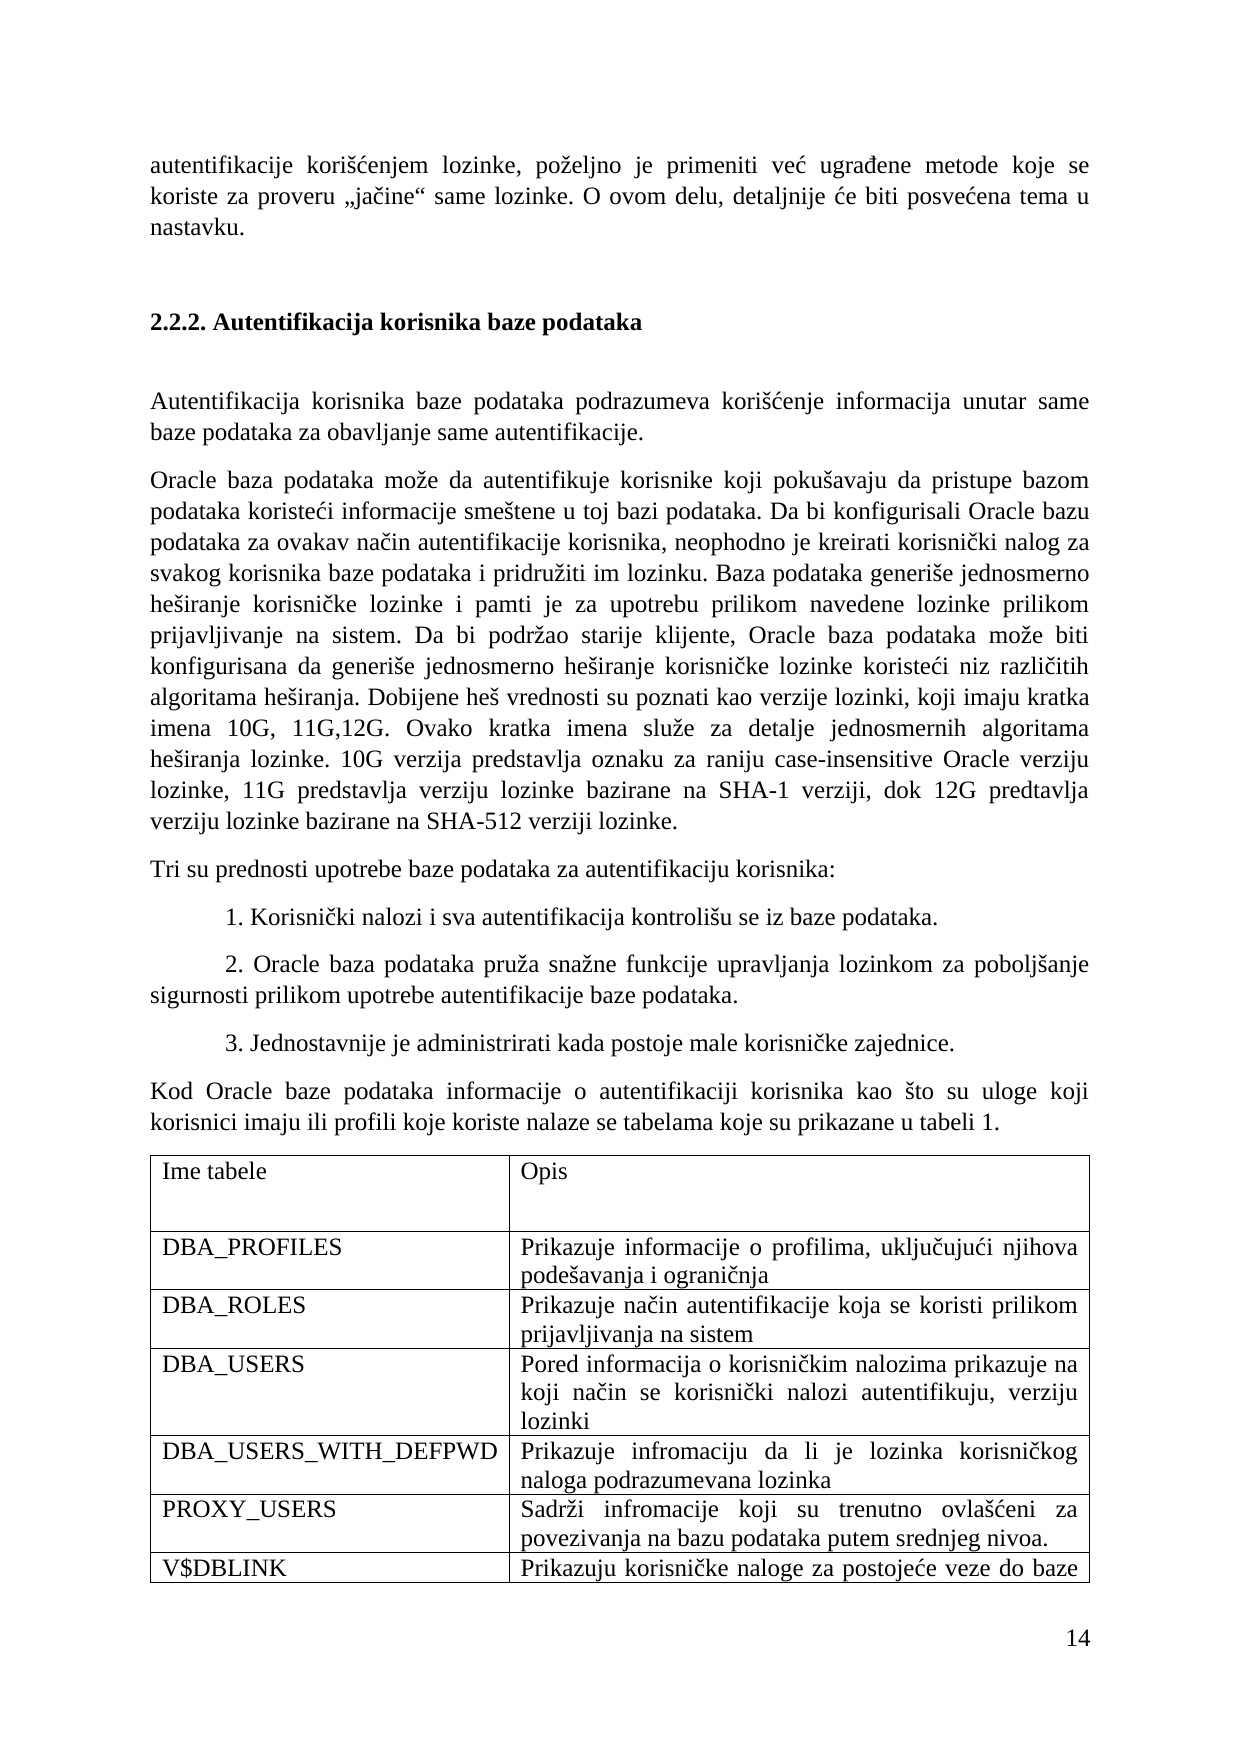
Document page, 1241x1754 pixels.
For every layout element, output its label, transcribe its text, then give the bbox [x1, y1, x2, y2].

table_cell DBA_USERS_WITH_DEFPWD [151, 1436, 509, 1493]
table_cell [510, 1553, 1089, 1582]
text 3. Jednostavnije je administrirati kada postoje male korisničke zajednice. [150, 1028, 1090, 1057]
text 1. Korisnički nalozi i sva autentifikacija kontrolišu se iz baze podataka. [150, 902, 1090, 931]
table_cell DBA_ROLES [151, 1290, 509, 1348]
subtitle 2.2.2. Autentifikacija korisnika baze podataka [150, 307, 1090, 336]
table_cell Sadrži infromacije koji su trenutno ovlašćeni za povezivanja na bazu podataka putem srednjeg nivoa. [510, 1495, 1089, 1552]
table_cell Prikazuje infromaciju da li je lozinka korisničkog naloga podrazumevana lozinka [510, 1436, 1089, 1493]
table_cell PROXY_USERS [151, 1495, 509, 1552]
table_cell DBA_USERS [151, 1349, 509, 1435]
table_cell Prikazuje način autentifikacije koja se koristi prilikom prijavljivanja na sistem [510, 1290, 1089, 1348]
text Tri su prednosti upotrebe baze podataka za autentifikaciju korisnika: [150, 854, 1090, 883]
text Kod Oracle baze podataka informacije o autentifikaciji korisnika kao što su uloge koji korisnici imaju ili profili koje koriste nalaze se tabelama koje su prikazane u tabeli 1. [150, 1076, 1090, 1136]
table_header Ime tabele [151, 1156, 509, 1231]
table_cell V$DBLINK [151, 1553, 509, 1582]
text Oracle baza podataka može da autentifikuje korisnike koji pokušavaju da pristupe bazom podataka koristeći informacije smeštene u toj bazi podataka. Da bi konfigurisali Oracle bazu podataka za ovakav način autentifikacije korisnika, neophodno je kreirati korisnički nalog za svakog korisnika baze podataka i pridružiti im lozinku. Baza podataka generiše jednosmerno heširanje korisničke lozinke i pamti je za upotrebu prilikom navedene lozinke prilikom prijavljivanje na sistem. Da bi podržao starije klijente, Oracle baza podataka može biti konfigurisana da generiše jednosmerno heširanje korisničke lozinke koristeći niz različitih algoritama heširanja. Dobijene heš vrednosti su poznati kao verzije lozinki, koji imaju kratka imena 10G, 11G,12G. Ovako kratka imena služe za detalje jednosmernih algoritama heširanja lozinke. 10G verzija predstavlja oznaku za raniju case-insensitive Oracle verziju lozinke, 11G predstavlja verziju lozinke bazirane na SHA-1 verziji, dok 12G predtavlja verziju lozinke bazirane na SHA-512 verziji lozinke. [150, 465, 1090, 835]
text Autentifikacija korisnika baze podataka podrazumeva korišćenje informacija unutar same baze podataka za obavljanje same autentifikacije. [150, 386, 1090, 446]
table_header Opis [510, 1156, 1089, 1231]
table_cell Prikazuje informacije o profilima, uključujući njihova podešavanja i ograničnja [510, 1232, 1089, 1289]
text 2. Oracle baza podataka pruža snažne funkcije upravljanja lozinkom za poboljšanje sigurnosti prilikom upotrebe autentifikacije baze podataka. [150, 949, 1090, 1009]
table_cell Pored informacija o korisničkim nalozima prikazuje na koji način se korisnički nalozi autentifikuju, verziju lozinki [510, 1349, 1089, 1435]
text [150, 150, 1090, 241]
table_cell DBA_PROFILES [151, 1232, 509, 1289]
